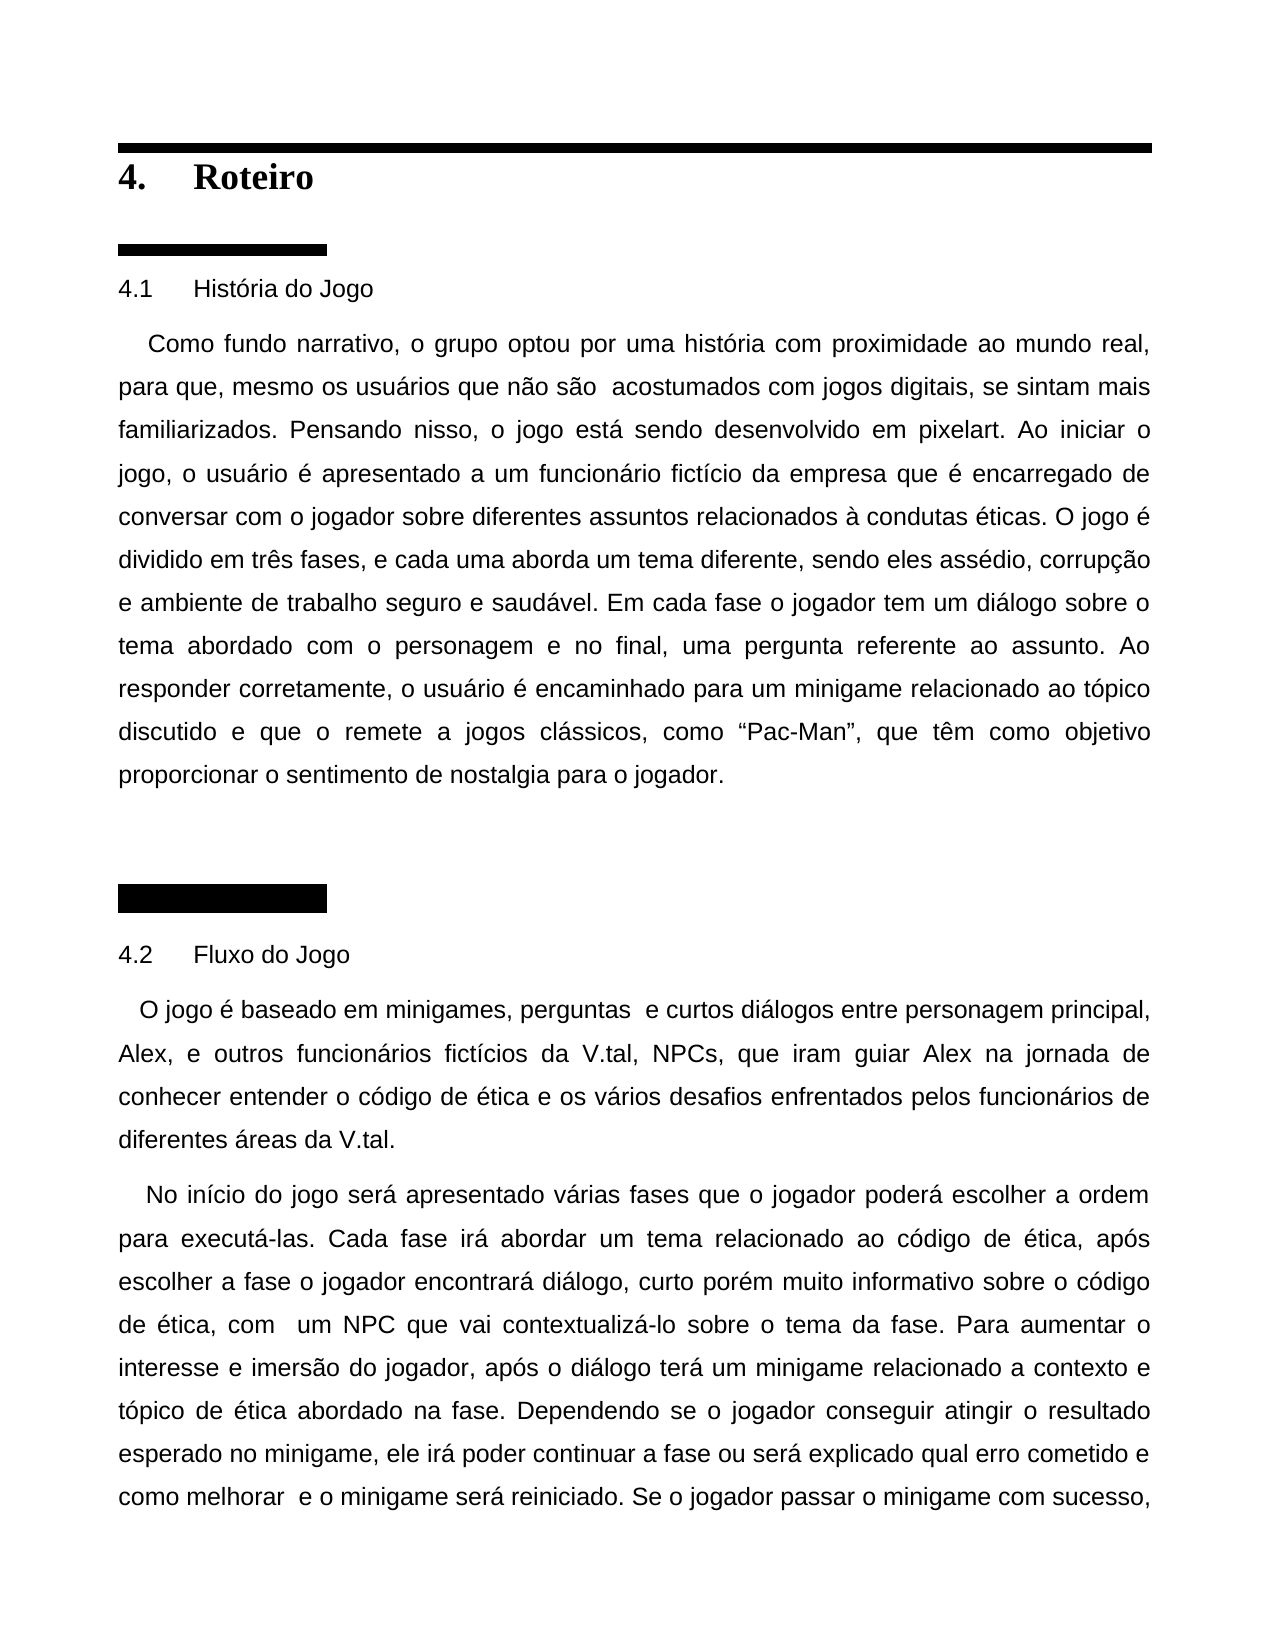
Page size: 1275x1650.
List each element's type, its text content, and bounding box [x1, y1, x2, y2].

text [118, 1181, 1152, 1511]
list Fluxo do Jogo [118, 940, 1152, 969]
text Como fundo narrativo, o grupo optou por uma história com proximidade ao mundo real, para que, mesmo os usuários que não são acostumados com jogos digitais, se sintam mais familiarizados. Pensando nisso, o jogo está sendo desenvolvido em pixelart. Ao iniciar o jogo, o usuário é apresentado a um funcionário fictício da empresa que é encarregado de conversar com o jogador sobre diferentes assuntos relacionados à condutas éticas. O jogo é dividido em três fases, e cada uma aborda um tema diferente, sendo eles assédio, corrupção e ambiente de trabalho seguro e saudável. Em cada fase o jogador tem um diálogo sobre o tema abordado com o personagem e no final, uma pergunta referente ao assunto. Ao responder corretamente, o usuário é encaminhado para um minigame relacionado ao tópico discutido e que o remete a jogos clássicos, como “Pac-Man”, que têm como objetivo proporcionar o sentimento de nostalgia para o jogador. [118, 329, 1152, 789]
text O jogo é baseado em minigames, perguntas e curtos diálogos entre personagem principal, Alex, e outros funcionários fictícios da V.tal, NPCs, que iram guiar Alex na jornada de conhecer entender o código de ética e os vários desafios enfrentados pelos funcionários de diferentes áreas da V.tal. [118, 996, 1152, 1154]
title Roteiro [118, 153, 1152, 198]
list História do Jogo [118, 274, 1152, 302]
